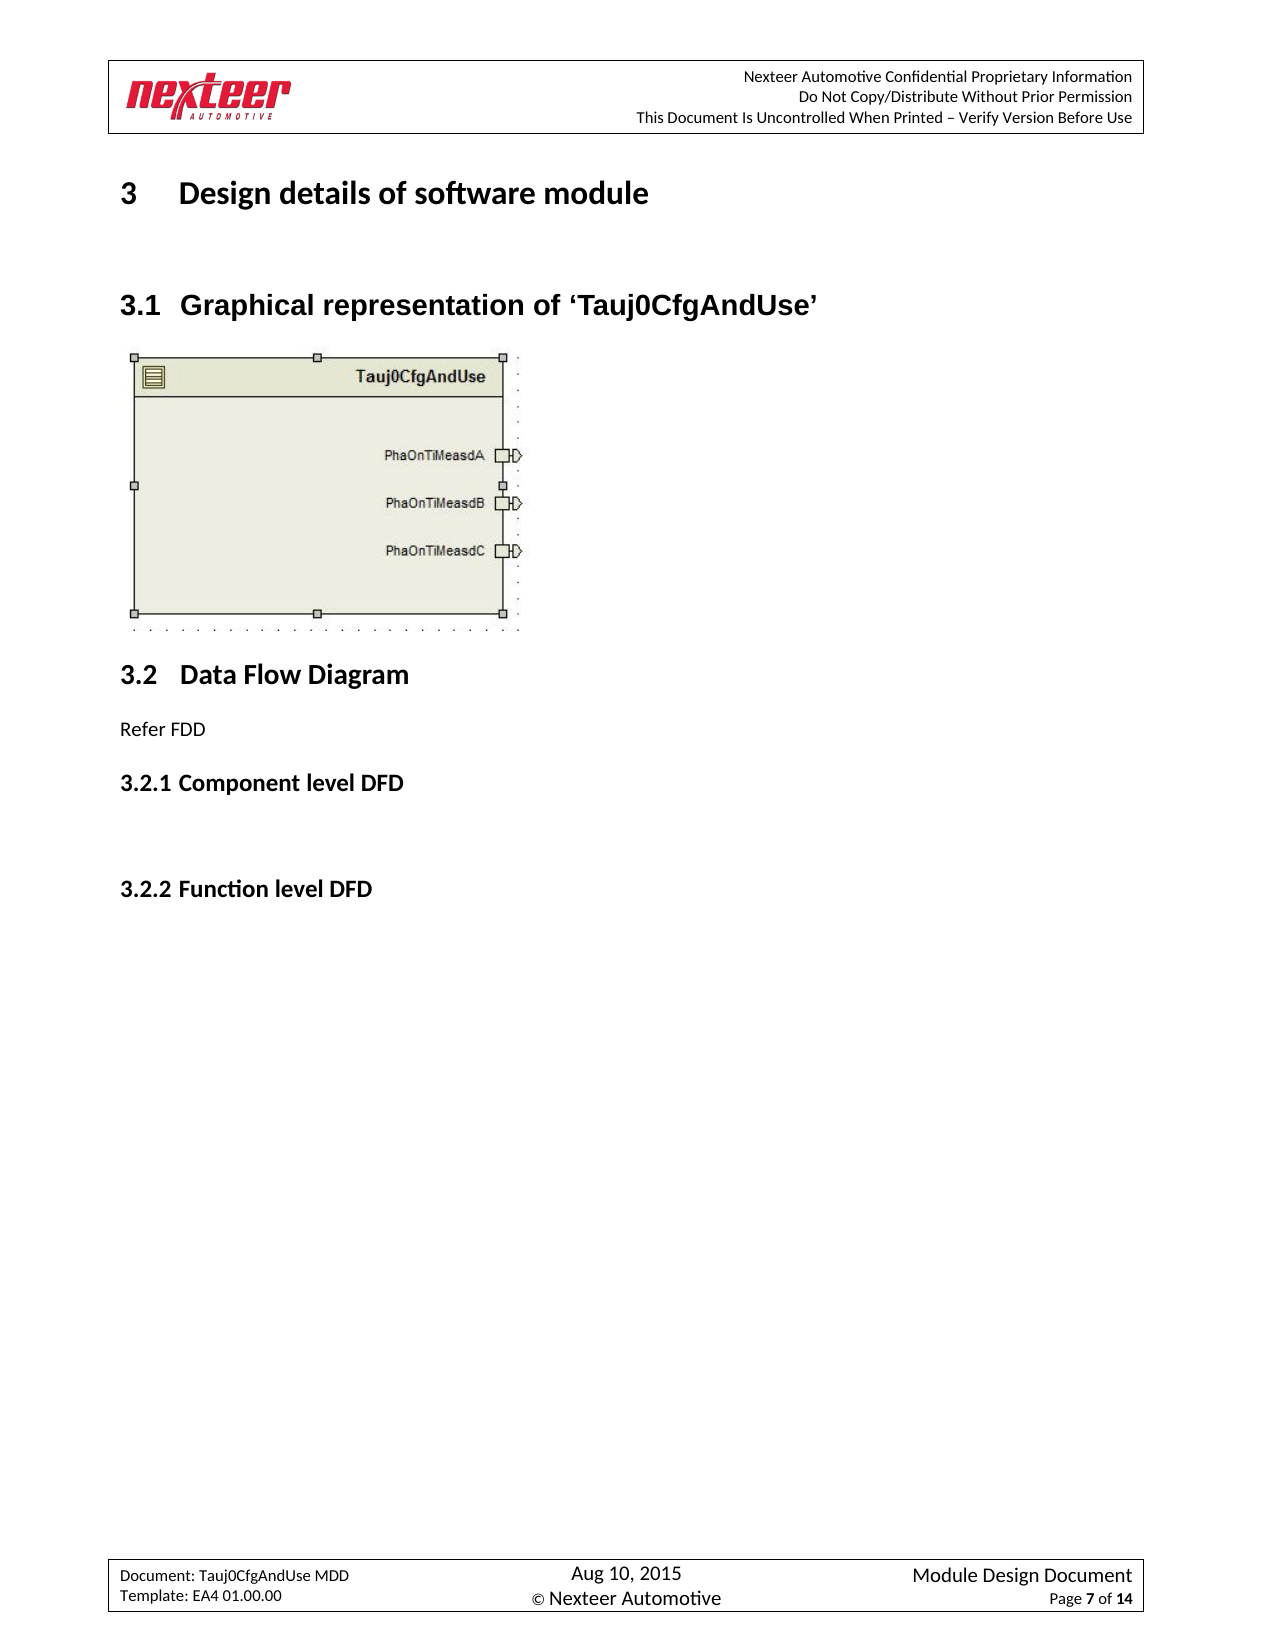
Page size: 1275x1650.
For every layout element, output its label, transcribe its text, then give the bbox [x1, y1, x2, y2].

subtitle Component level DFD [120, 767, 1155, 797]
subtitle Data Flow Diagram [120, 656, 1155, 692]
subtitle Function level DFD [120, 873, 1155, 903]
picture [120, 61, 295, 133]
subtitle Design details of software module [120, 172, 1155, 213]
subtitle Graphical representation of ‘Tauj0CfgAndUse’ [120, 288, 1155, 322]
picture [120, 346, 530, 631]
text Refer FDD [120, 717, 1155, 742]
